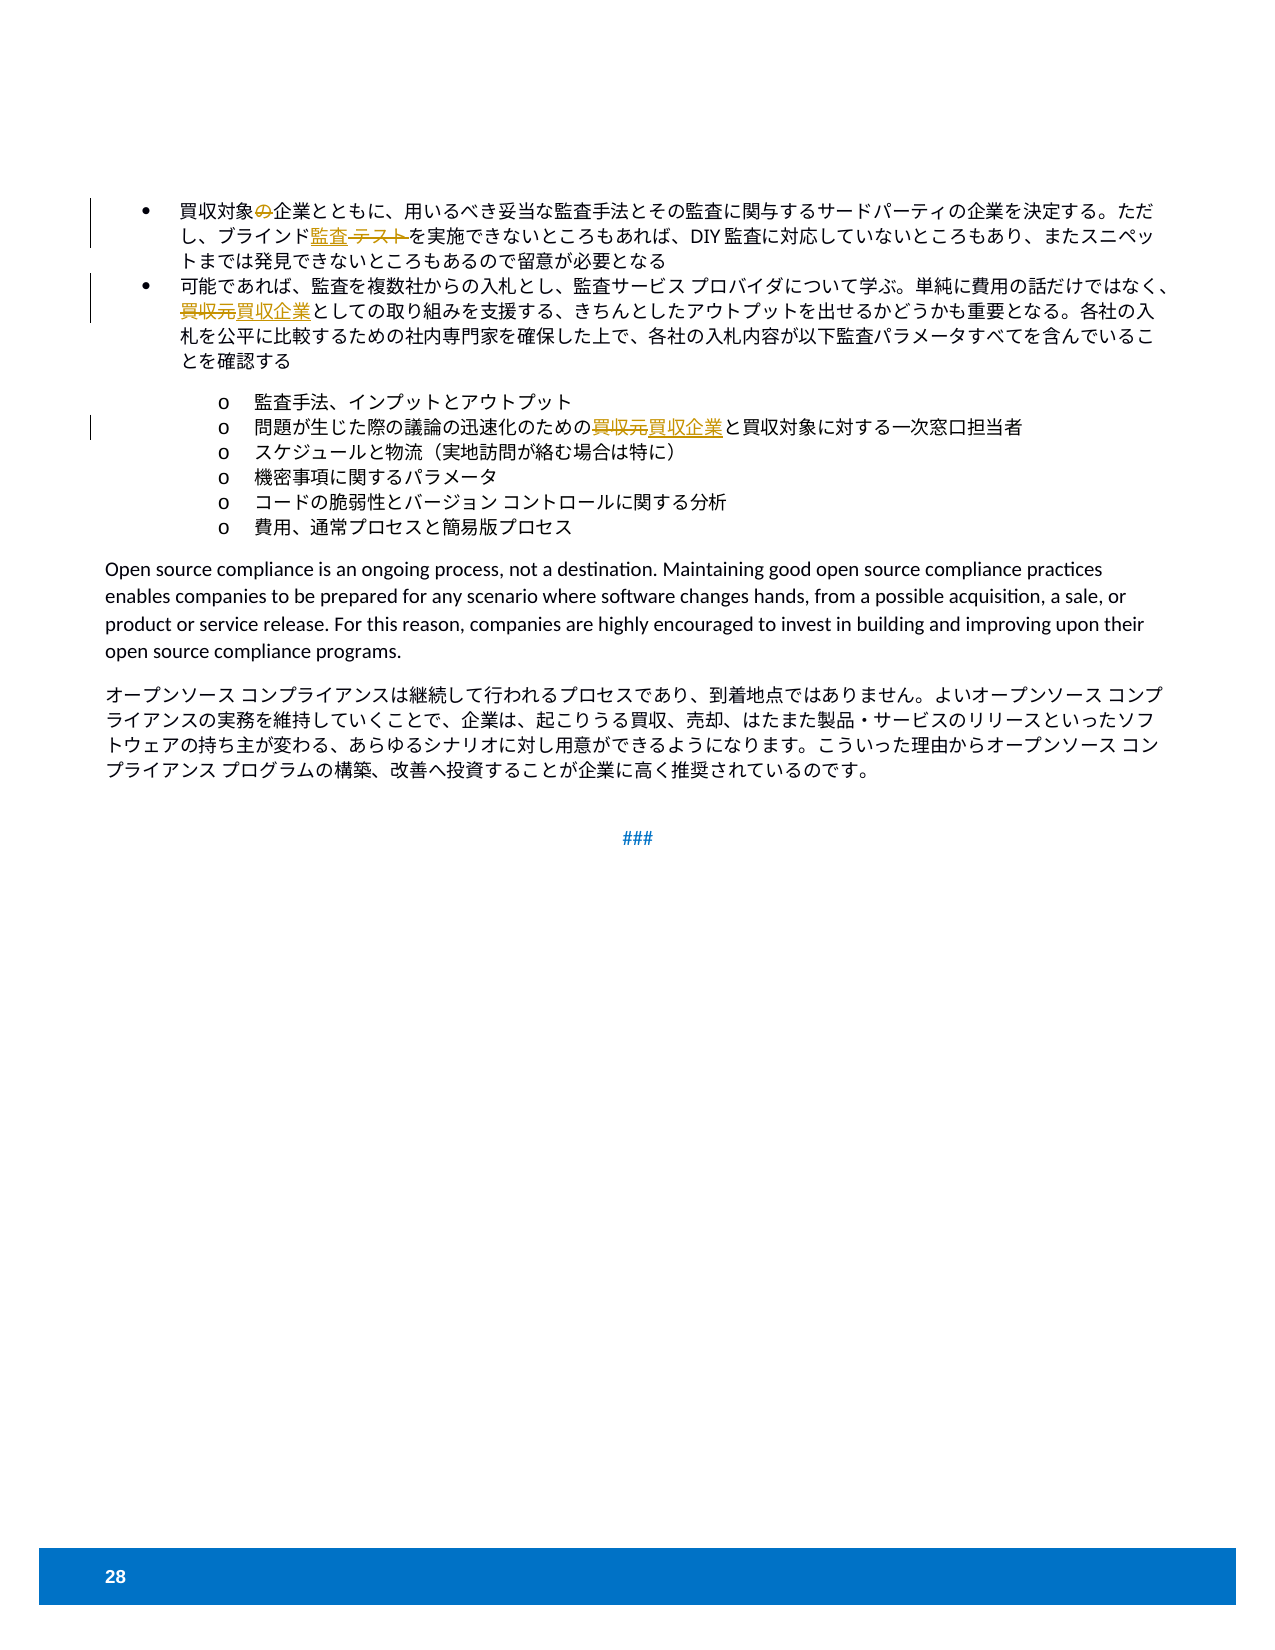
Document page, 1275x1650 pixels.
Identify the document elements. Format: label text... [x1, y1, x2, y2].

list 問題が生じた際の議論の迅速化のためのと買収対象に対する一次窓口担当者 [217, 415, 1170, 440]
text オープンソース コンプライアンスは継続して行われるプロセスであり、到着地点ではありません。よいオープンソース コンプライアンスの実務を維持していくことで、企業は、起こりうる買収、売却、はたまた製品・サービスのリリースといったソフトウェアの持ち主が変わる、あらゆるシナリオに対し用意ができるようになります。こういった理由からオープンソース コンプライアンス プログラムの構築、改善へ投資することが企業に高く推奨されているのです。 [105, 683, 1170, 783]
list スケジュールと物流（実地訪問が絡む場合は特に） [217, 440, 1170, 465]
list 買収対象企業とともに、用いるべき妥当な監査手法とその監査に関与するサードパーティの企業を決定する。ただし、ブラインドを実施できないところもあれば、DIY監査に対応していないところもあり、またスニペットまでは発見できないところもあるので留意が必要となる [142, 198, 1170, 273]
list 可能であれば、監査を複数社からの入札とし、監査サービス プロバイダについて学ぶ。単純に費用の話だけではなく、としての取り組みを支援する、きちんとしたアウトプットを出せるかどうかも重要となる。各社の入札を公平に比較するための社内専門家を確保した上で、各社の入札内容が以下監査パラメータすべてを含んでいることを確認する [142, 273, 1170, 373]
list 監査手法、インプットとアウトプット [217, 390, 1170, 415]
text ### [105, 825, 1170, 850]
list 費用、通常プロセスと簡易版プロセス [217, 515, 1170, 540]
list コードの脆弱性とバージョン コントロールに関する分析 [217, 490, 1170, 515]
list 機密事項に関するパラメータ [217, 465, 1170, 490]
text Open source compliance is an ongoing process, not a destination. Maintaining good open source compliance practices enables companies to be prepared for any scenario where software changes hands, from a possible acquisition, a sale, or product or service release. For this reason, companies are highly encouraged to invest in building and improving upon their open source compliance programs. [105, 556, 1170, 664]
